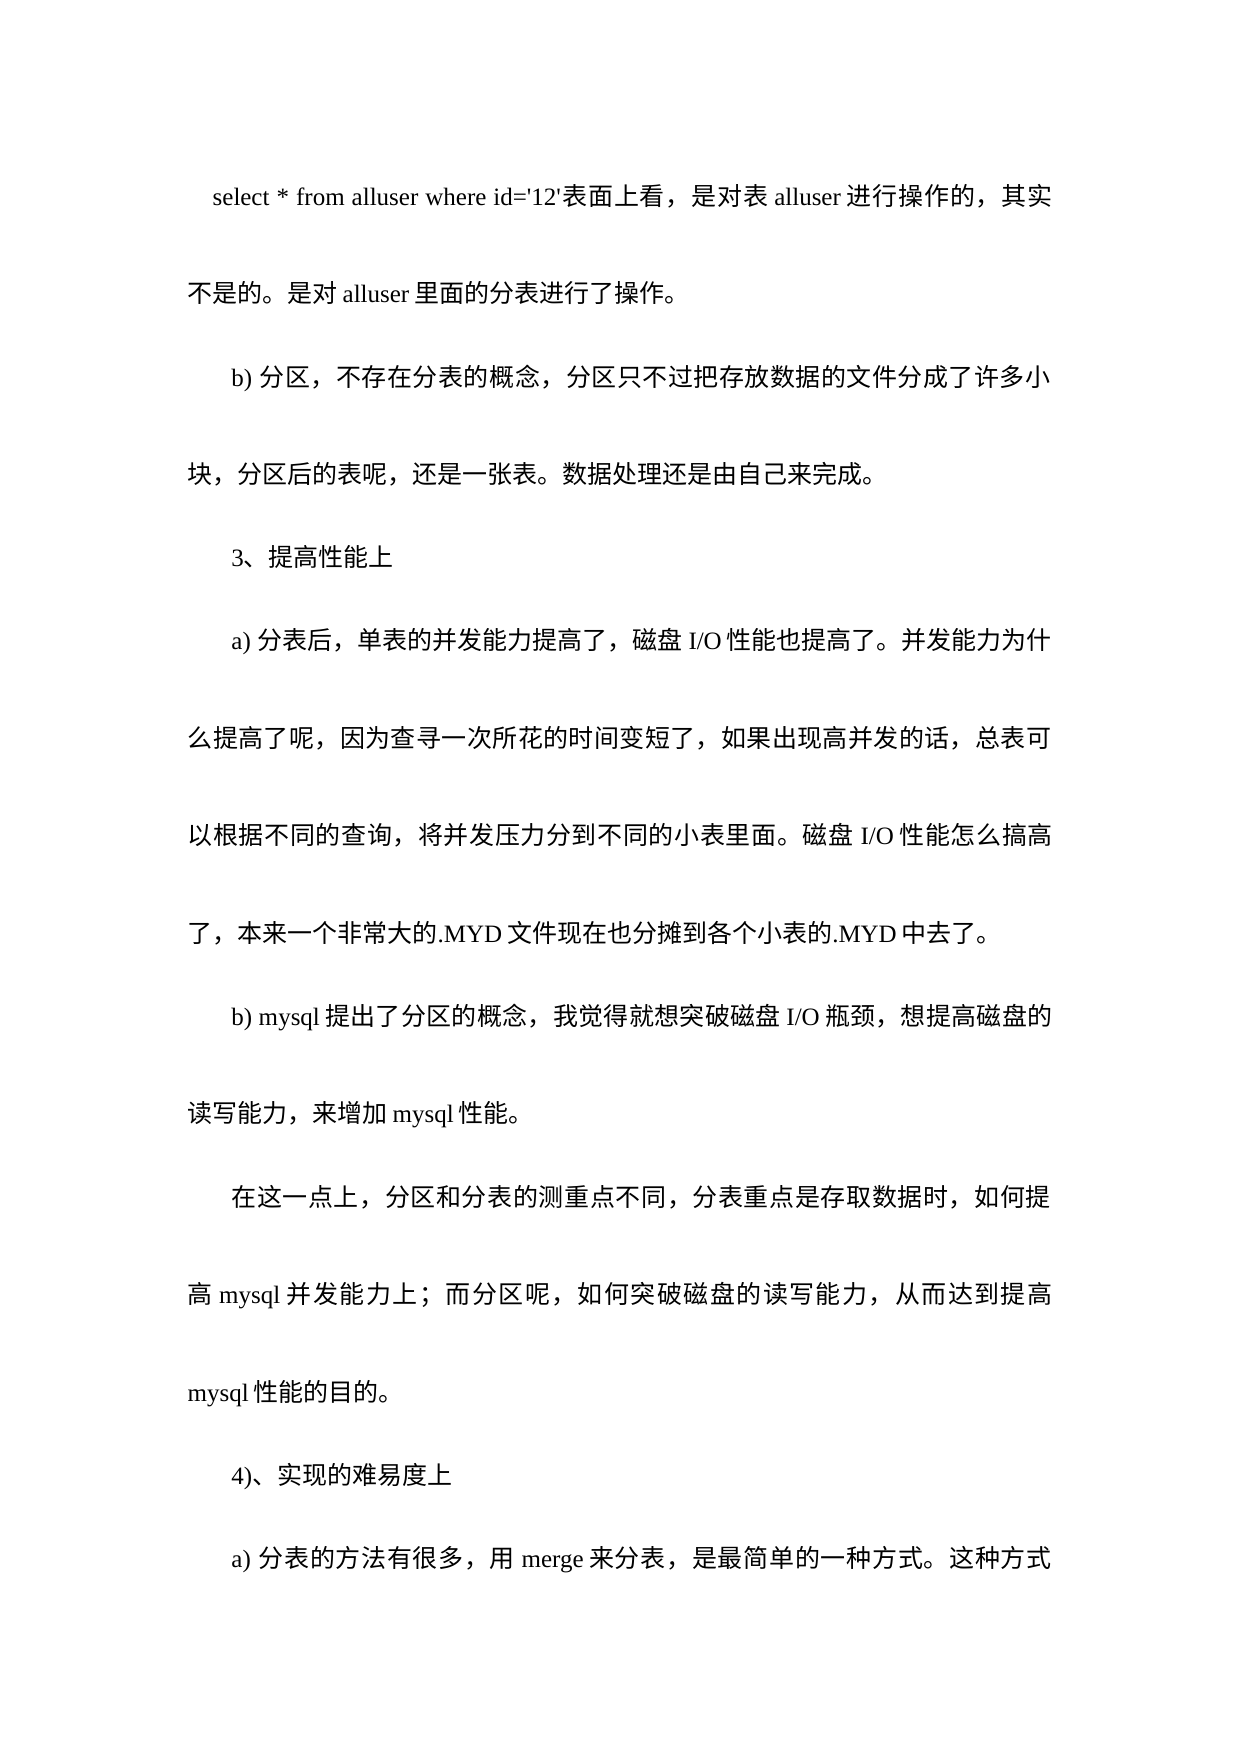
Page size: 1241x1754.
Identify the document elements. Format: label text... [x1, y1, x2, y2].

text 4)、实现的难易度上 [187, 1441, 1053, 1506]
text a) 分表后，单表的并发能力提高了，磁盘I/O性能也提高了。并发能力为什么提高了呢，因为查寻一次所花的时间变短了，如果出现高并发的话，总表可以根据不同的查询，将并发压力分到不同的小表里面。磁盘I/O性能怎么搞高了，本来一个非常大的.MYD文件现在也分摊到各个小表的.MYD中去了。 [187, 606, 1053, 964]
text 在这一点上，分区和分表的测重点不同，分表重点是存取数据时，如何提高mysql并发能力上；而分区呢，如何突破磁盘的读写能力，从而达到提高mysql性能的目的。 [187, 1163, 1053, 1423]
text b) mysql提出了分区的概念，我觉得就想突破磁盘I/O瓶颈，想提高磁盘的读写能力，来增加mysql性能。 [187, 982, 1053, 1144]
text a) 分表的方法有很多，用merge来分表，是最简单的一种方式。这种方式根分区难易度差不多，并且对程序代码来说可以做到透明的。如果是用其他分表方式就比分区麻烦了。 [187, 1524, 1053, 1589]
text 3、提高性能上 [187, 523, 1053, 588]
text select * from alluser where id='12'表面上看，是对表alluser进行操作的，其实不是的。是对alluser里面的分表进行了操作。 [187, 162, 1053, 324]
text b) 分区，不存在分表的概念，分区只不过把存放数据的文件分成了许多小块，分区后的表呢，还是一张表。数据处理还是由自己来完成。 [187, 343, 1053, 505]
